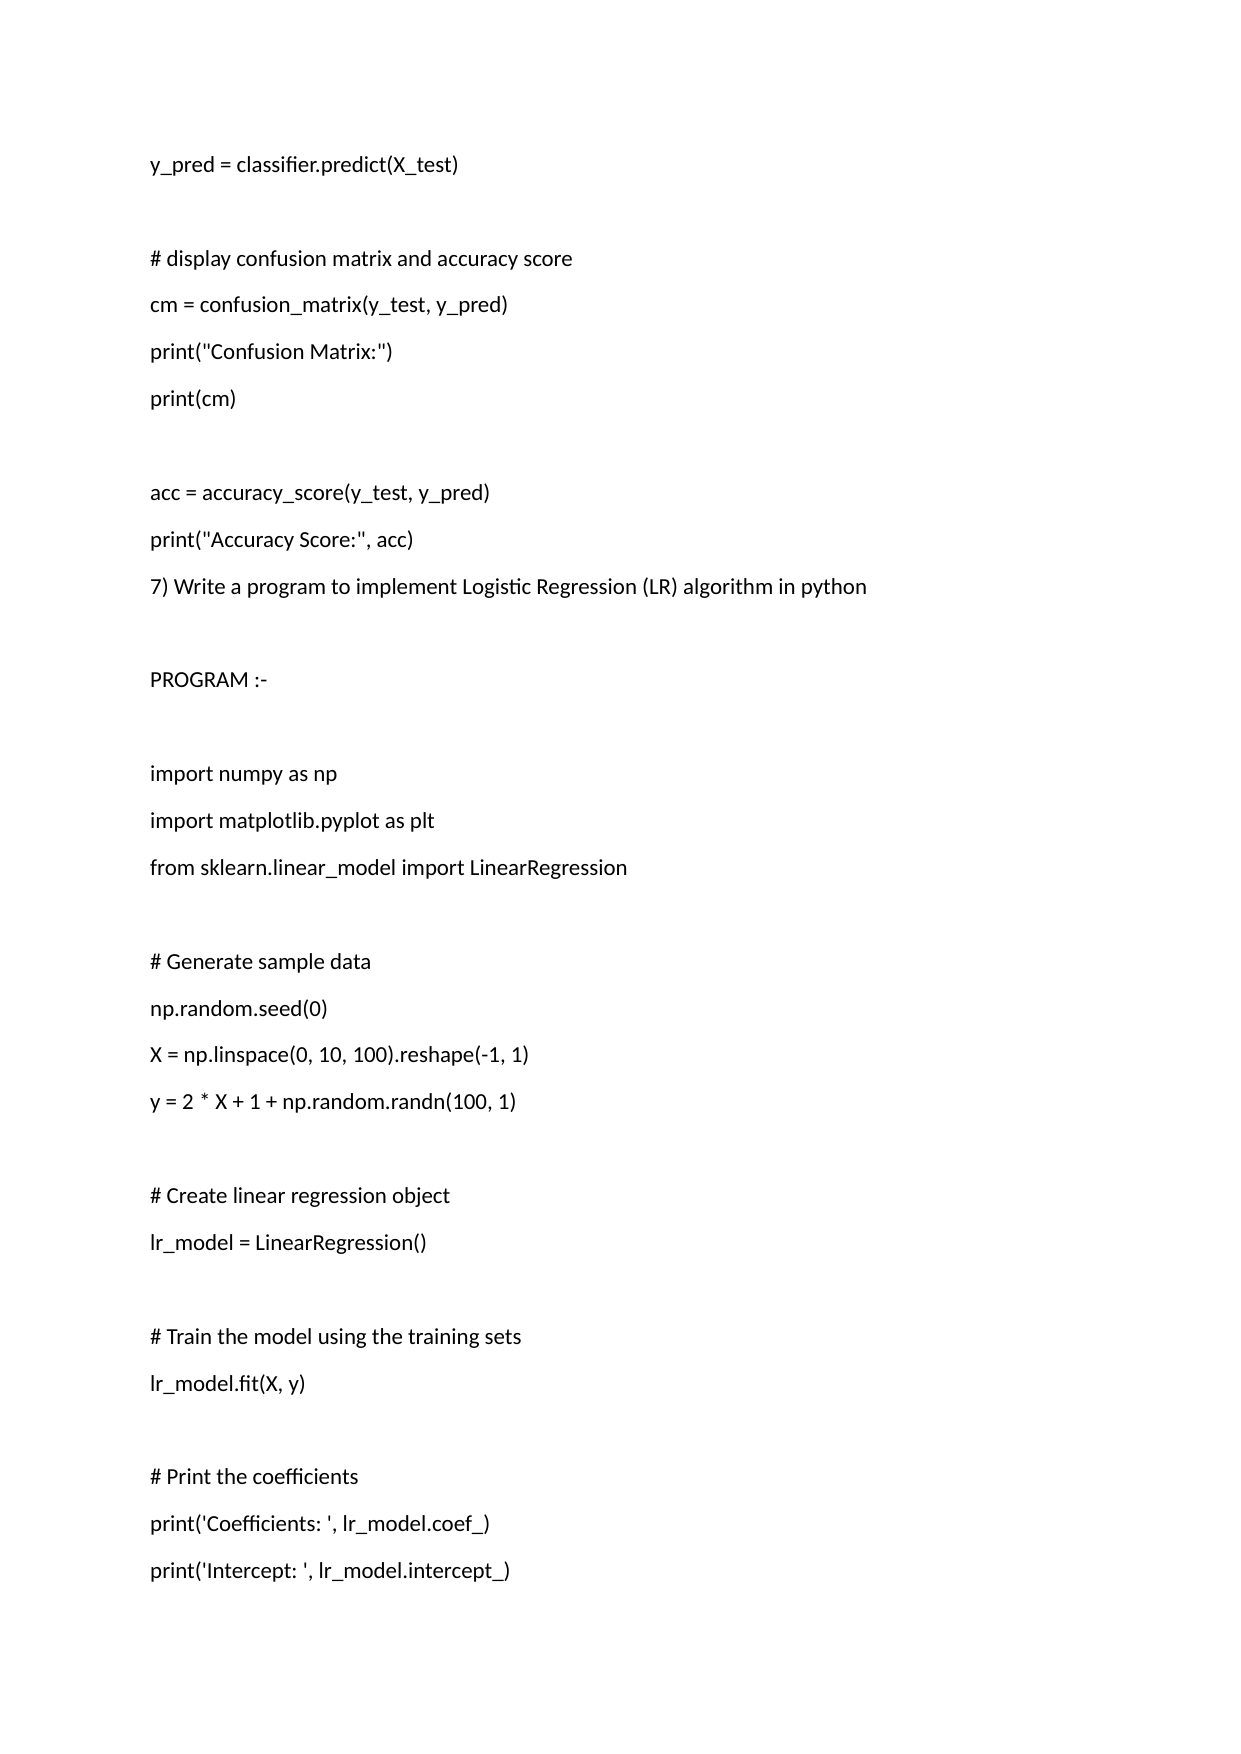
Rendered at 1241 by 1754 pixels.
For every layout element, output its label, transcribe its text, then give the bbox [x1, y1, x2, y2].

text X = np.linspace(0, 10, 100).reshape(-1, 1) [150, 1041, 1090, 1069]
text import numpy as np [150, 759, 1090, 787]
text print('Coefficients: ', lr_model.coef_) [150, 1509, 1090, 1537]
text y_pred = classifier.predict(X_test) [150, 150, 1090, 178]
text # display confusion matrix and accuracy score [150, 244, 1090, 272]
text print(cm) [150, 384, 1090, 412]
text print("Confusion Matrix:") [150, 337, 1090, 366]
text lr_model = LinearRegression() [150, 1228, 1090, 1256]
text # Print the coefficients [150, 1462, 1090, 1491]
text np.random.seed(0) [150, 994, 1090, 1022]
text # Train the model using the training sets [150, 1322, 1090, 1350]
text lr_model.fit(X, y) [150, 1369, 1090, 1397]
text print('Intercept: ', lr_model.intercept_) [150, 1556, 1090, 1584]
text # Create linear regression object [150, 1181, 1090, 1209]
text cm = confusion_matrix(y_test, y_pred) [150, 291, 1090, 319]
text 7) Write a program to implement Logistic Regression (LR) algorithm in python [150, 572, 1090, 600]
text acc = accuracy_score(y_test, y_pred) [150, 478, 1090, 506]
text from sklearn.linear_model import LinearRegression [150, 853, 1090, 881]
text PROGRAM :- [150, 666, 1090, 694]
text print("Accuracy Score:", acc) [150, 525, 1090, 553]
text import matplotlib.pyplot as plt [150, 806, 1090, 834]
text y = 2 * X + 1 + np.random.randn(100, 1) [150, 1087, 1090, 1116]
text # Generate sample data [150, 947, 1090, 975]
